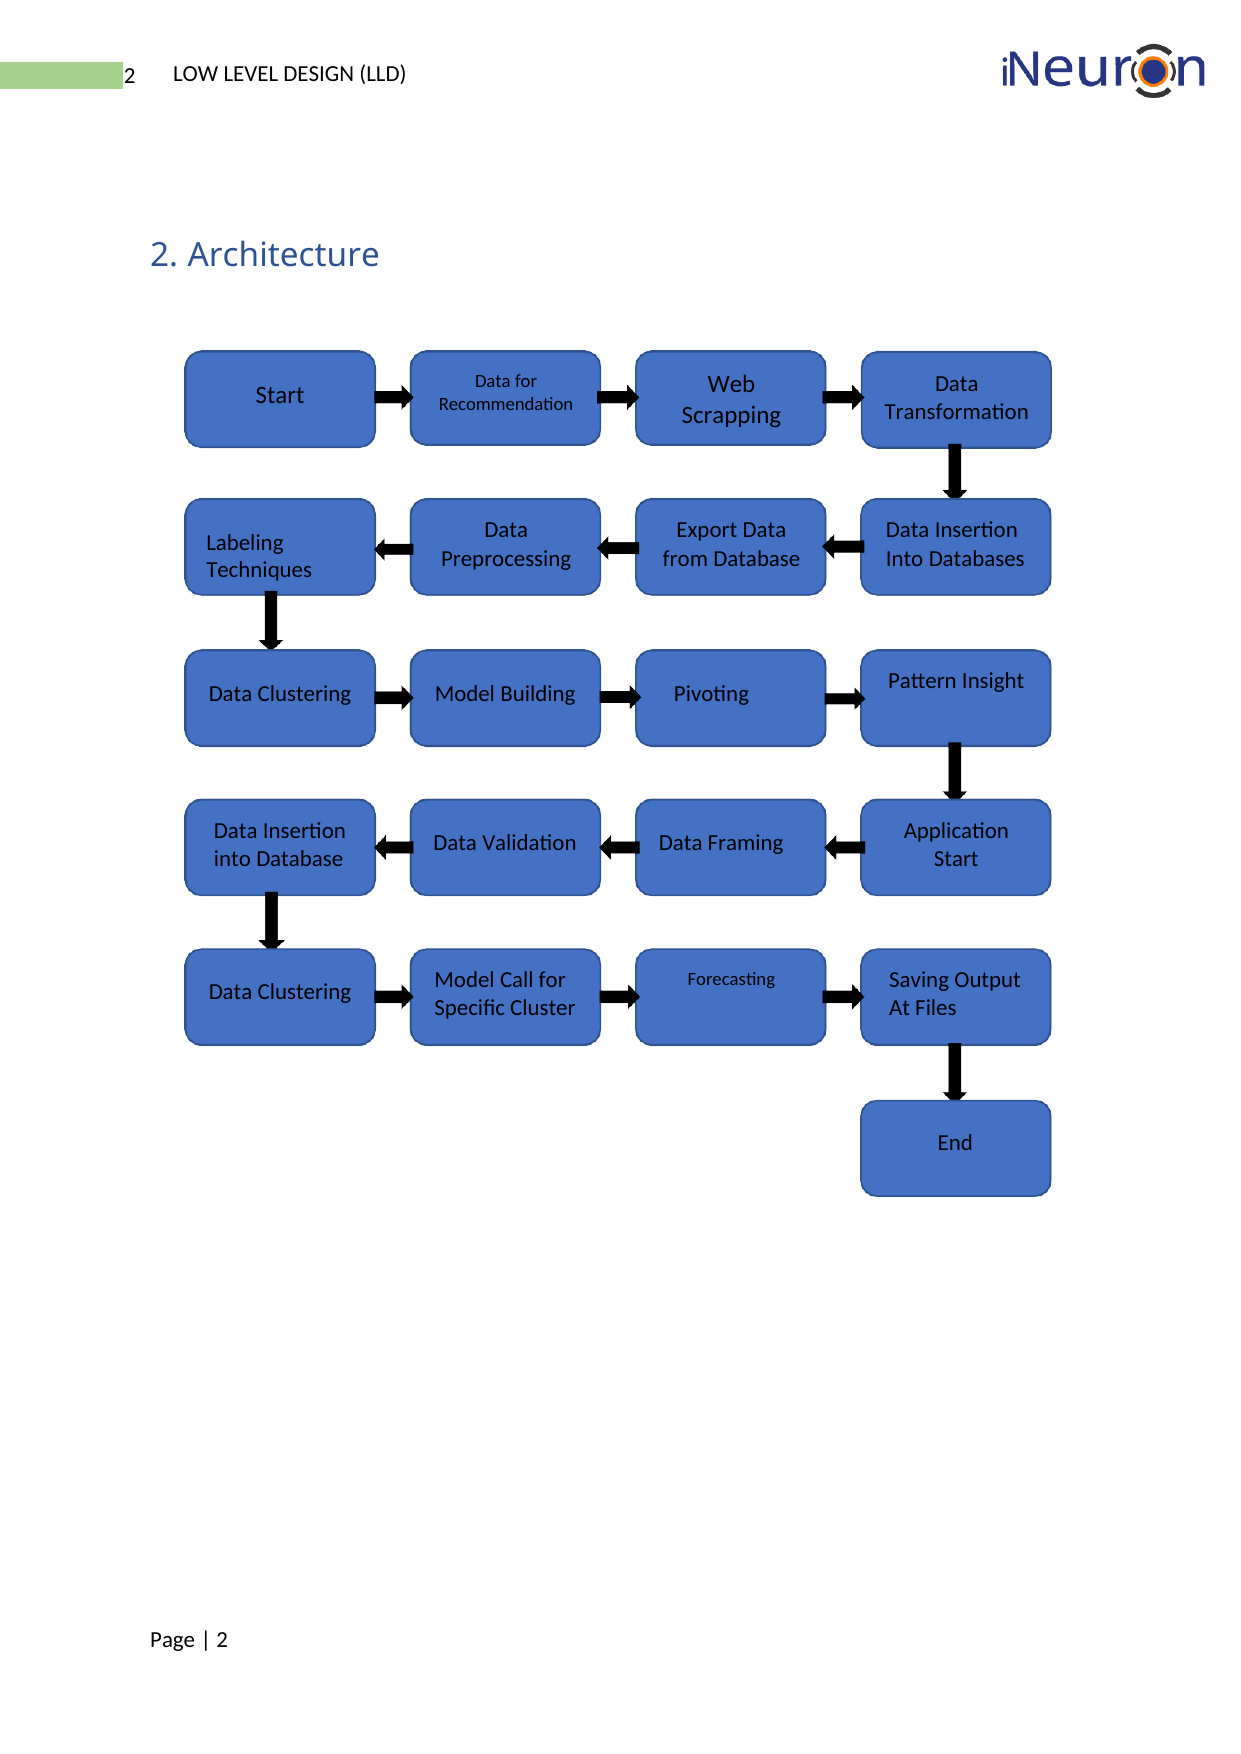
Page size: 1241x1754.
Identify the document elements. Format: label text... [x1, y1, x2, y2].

picture [1002, 43, 1205, 98]
subtitle Architecture [150, 231, 1163, 276]
picture [184, 350, 1052, 1197]
